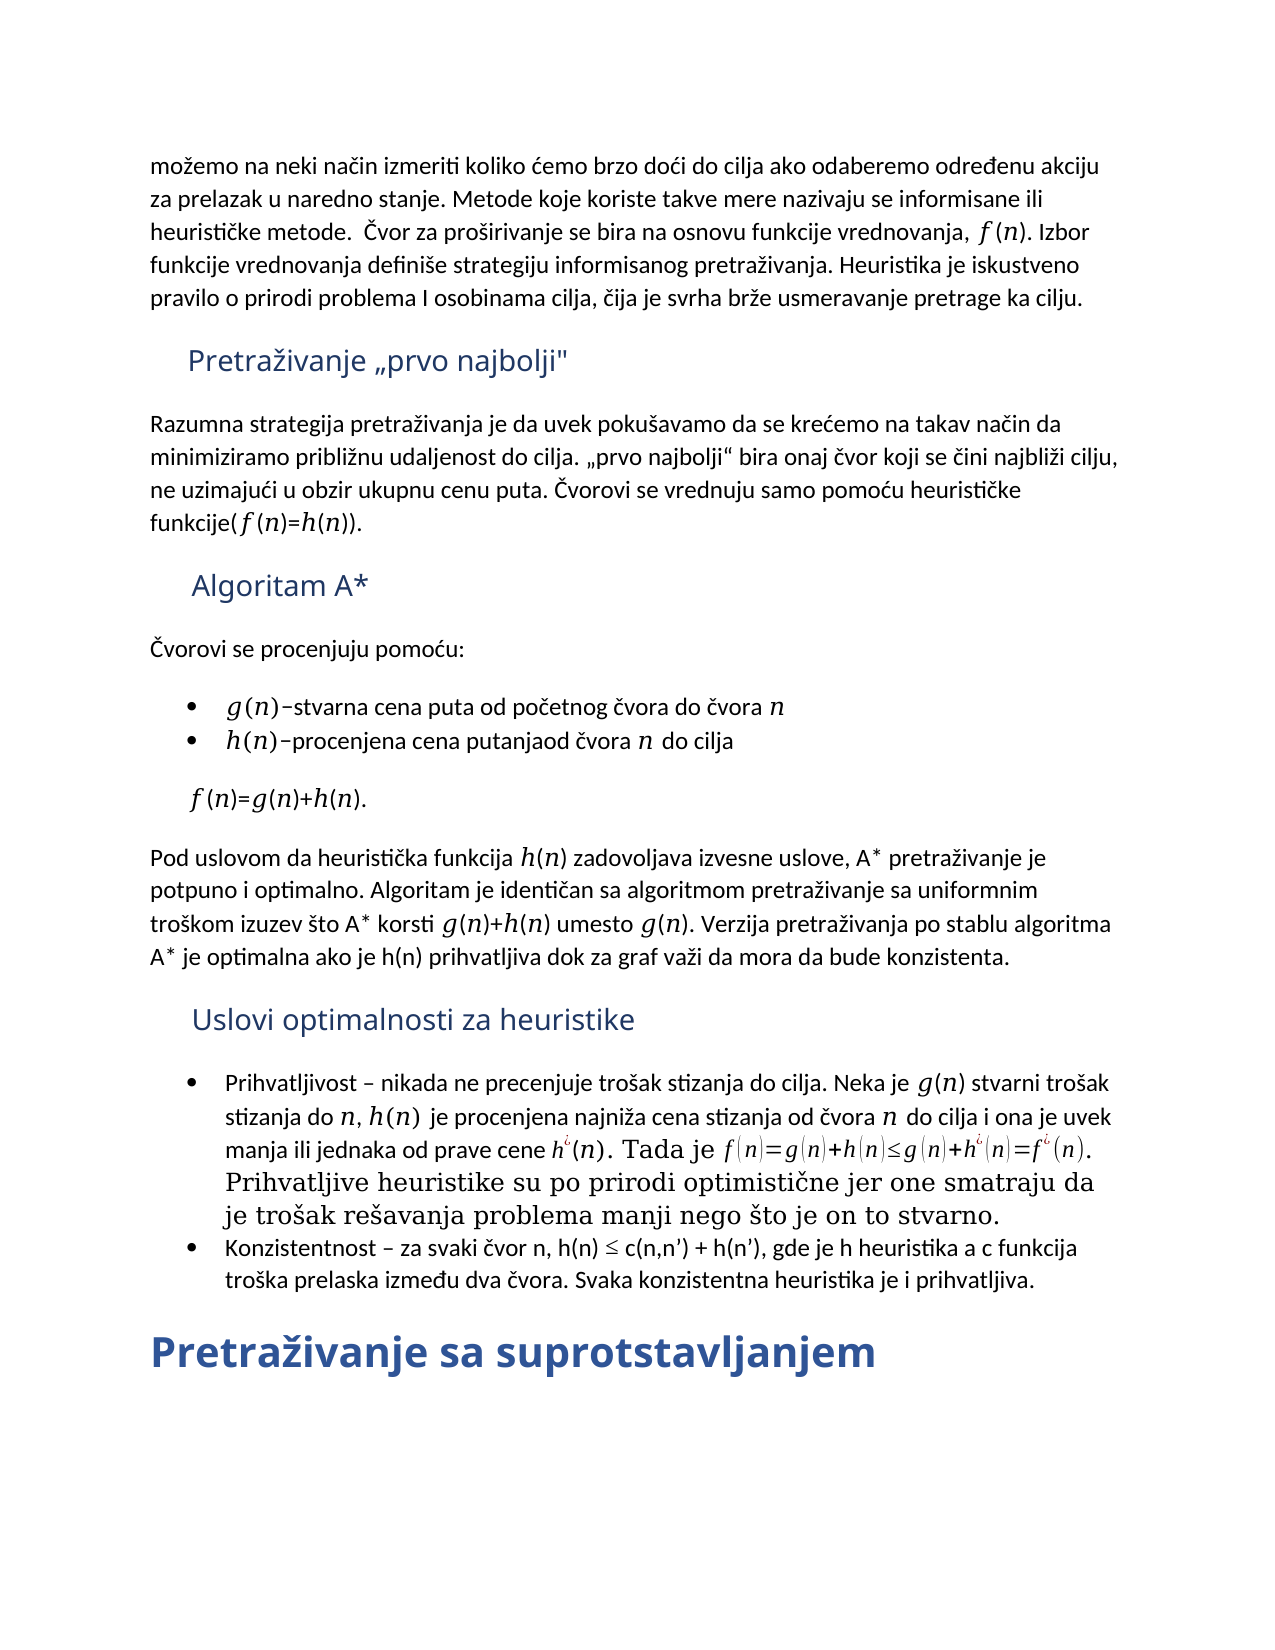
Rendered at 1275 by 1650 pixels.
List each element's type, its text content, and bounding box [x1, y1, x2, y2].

text Pod uslovom da heuristička funkcija ℎ(𝑛) zadovoljava izvesne uslove, A* pretraživanje je potpuno i optimalno. Algoritam je identičan sa algoritmom pretraživanje sa uniformnim troškom izuzev što A* korsti 𝑔(𝑛)+ℎ(𝑛) umesto 𝑔(𝑛). Verzija pretraživanja po stablu algoritma A* je optimalna ako je h(n) prihvatljiva dok za graf važi da mora da bude konzistenta. [150, 841, 1125, 971]
text Pretraživanje „prvo najbolji" [187, 340, 1125, 380]
text Čvorovi se procenjuju pomoću: [150, 633, 1125, 663]
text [150, 150, 1125, 313]
text Pretraživanje sa suprotstavljanjem [150, 1323, 1125, 1379]
list Konzistentnost – za svaki čvor n, h(n) c(n,n’) + h(n’), gde je h heuristika a c funkcija troška prelaska između dva čvora. Svaka konzistentna heuristika je i prihvatljiva. [187, 1232, 1125, 1295]
text 𝑓(𝑛)=𝑔(𝑛)+ℎ(𝑛). [187, 783, 1125, 814]
subtitle Algoritam A* [191, 565, 1125, 605]
list ℎ(𝑛)−procenjena cena putanjaod čvora 𝑛 do cilja [187, 724, 1125, 755]
subtitle Uslovi optimalnosti za heuristike [191, 999, 1125, 1038]
list 𝑔(𝑛)−stvarna cena puta od početnog čvora do čvora 𝑛 [187, 691, 1125, 722]
text Razumna strategija pretraživanja je da uvek pokušavamo da se krećemo na takav način da minimiziramo približnu udaljenost do cilja. „prvo najbolji“ bira onaj čvor koji se čini najbliži cilju, ne uzimajući u obzir ukupnu cenu puta. Čvorovi se vrednuju samo pomoću heurističke funkcije(𝑓(𝑛)=ℎ(𝑛)). [150, 408, 1125, 538]
list Prihvatljivost – nikada ne precenjuje trošak stizanja do cilja. Neka je 𝑔(𝑛) stvarni trošak stizanja do 𝑛, ℎ(𝑛) je procenjena najniža cena stizanja od čvora 𝑛 do cilja i ona je uvek manja ili jednaka od prave cene (𝑛). Tada je . Prihvatljive heuristike su po prirodi optimistične jer one smatraju da je trošak rešavanja problema manji nego što je on to stvarno. [187, 1067, 1125, 1229]
